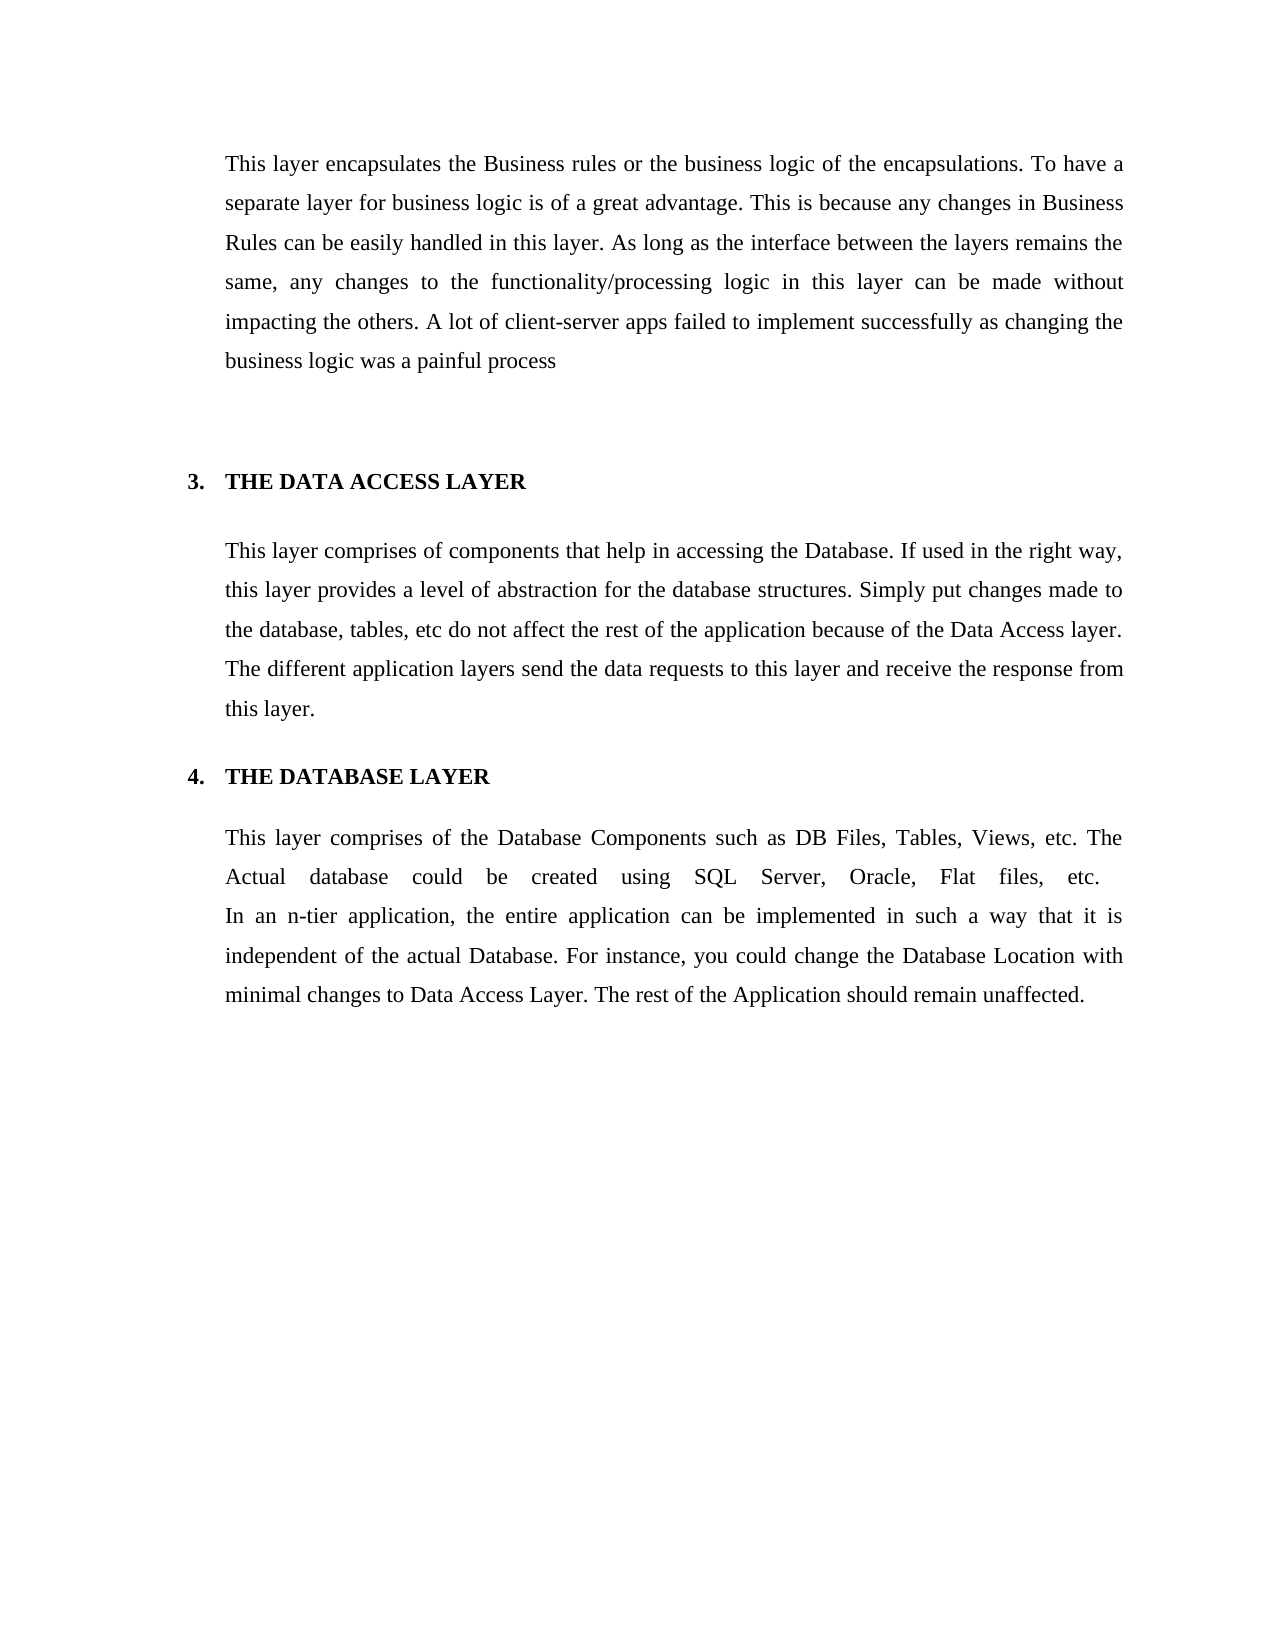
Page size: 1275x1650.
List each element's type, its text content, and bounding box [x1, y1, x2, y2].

text This layer comprises of the Database Components such as DB Files, Tables, Views, etc. The Actual database could be created using SQL Server, Oracle, Flat files, etc. In an n-tier application, the entire application can be implemented in such a way that it is independent of the actual Database. For instance, you could change the Database Location with minimal changes to Data Access Layer. The rest of the Application should remain unaffected. [225, 823, 1125, 1008]
list THE DATA ACCESS LAYER [187, 468, 1125, 494]
list THE DATABASE LAYER [187, 763, 1125, 789]
text This layer comprises of components that help in accessing the Database. If used in the right way, this layer provides a level of abstraction for the database structures. Simply put changes made to the database, tables, etc do not affect the rest of the application because of the Data Access layer. The different application layers send the data requests to this layer and receive the response from this layer. [225, 537, 1125, 721]
text This layer encapsulates the Business rules or the business logic of the encapsulations. To have a separate layer for business logic is of a great advantage. This is because any changes in Business Rules can be easily handled in this layer. As long as the interface between the layers remains the same, any changes to the functionality/processing logic in this layer can be made without impacting the others. A lot of client-server apps failed to implement successfully as changing the business logic was a painful process [225, 150, 1125, 374]
